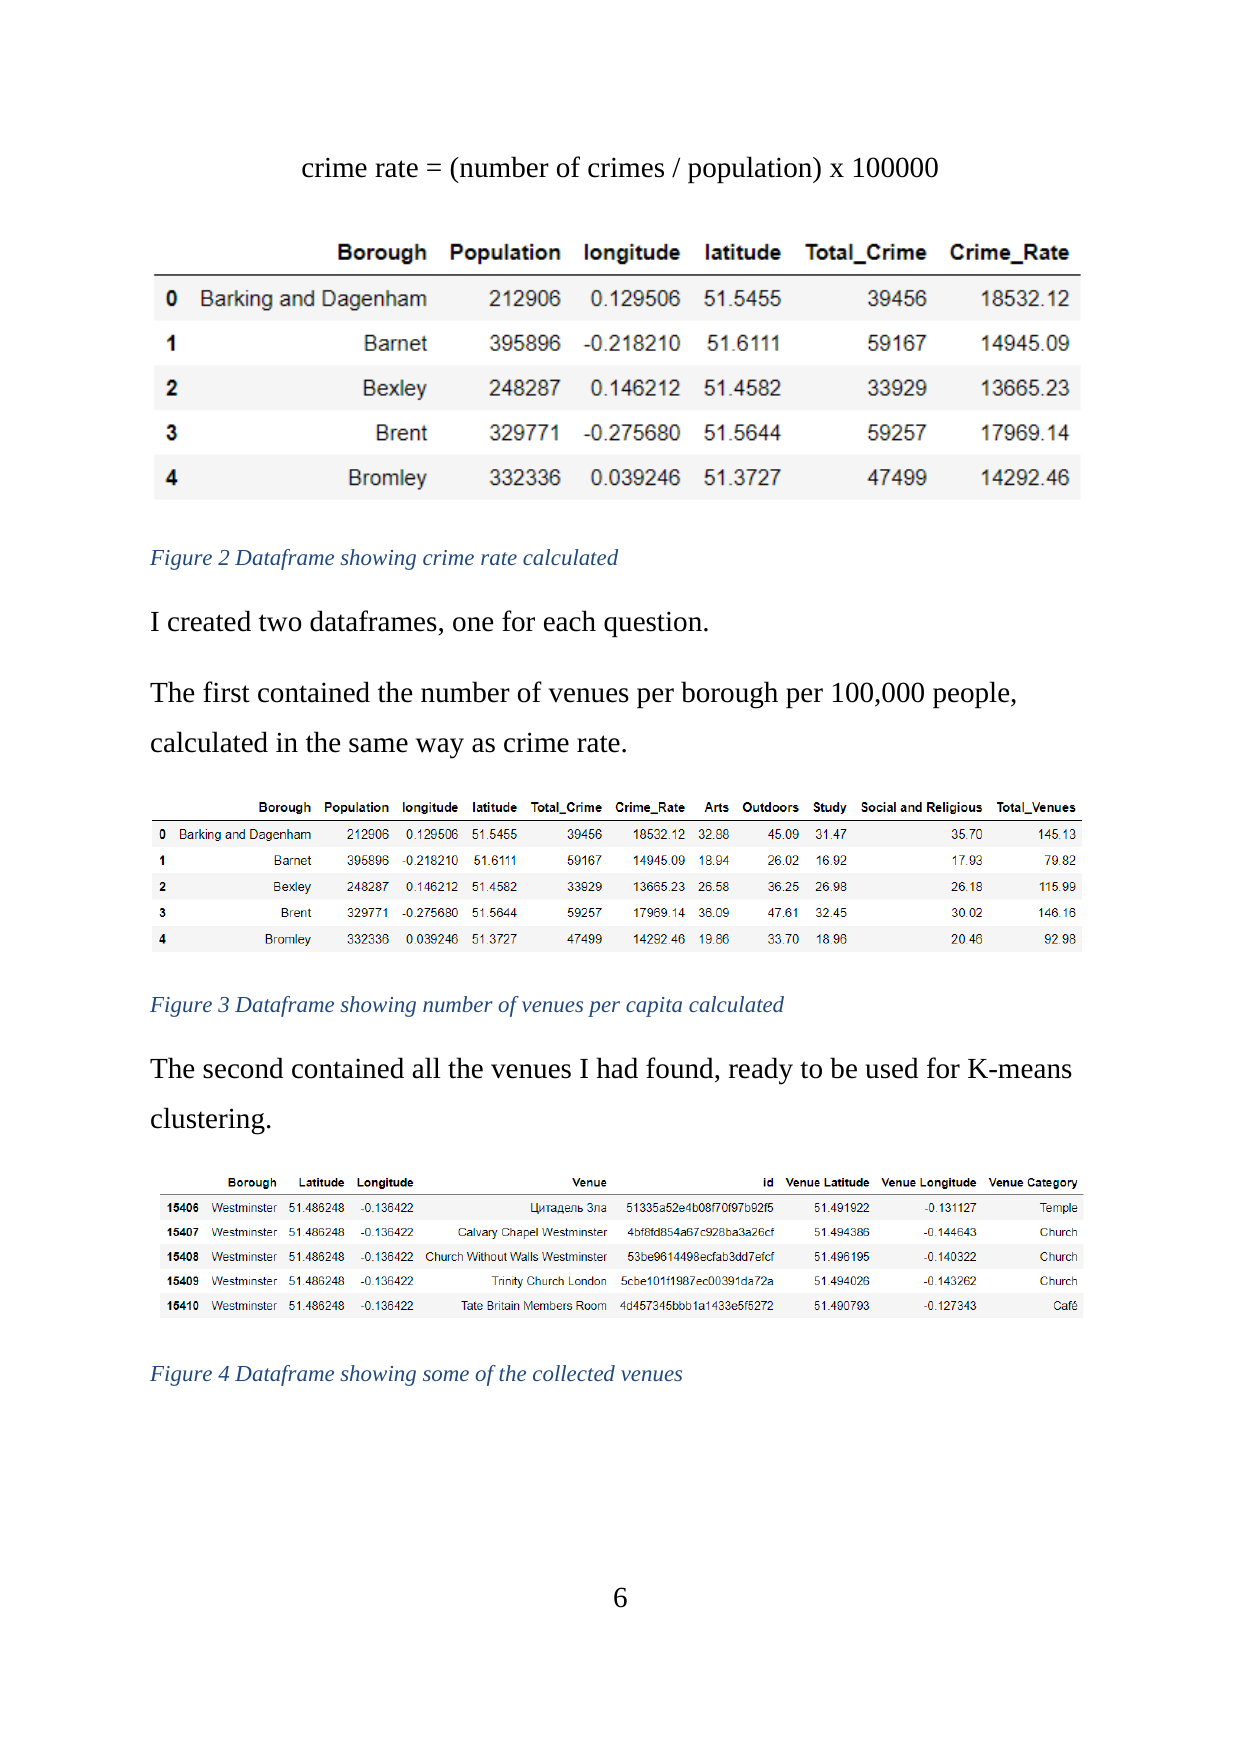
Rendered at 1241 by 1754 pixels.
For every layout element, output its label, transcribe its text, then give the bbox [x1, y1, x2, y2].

text I created two dataframes, one for each question. [150, 604, 1090, 638]
text Figure 3 Dataframe showing number of venues per capita calculated [150, 991, 1090, 1017]
picture [150, 796, 1091, 954]
text Figure 2 Dataframe showing crime rate calculated [150, 544, 1090, 570]
text crime rate = (number of crimes / population) x 100000 [150, 150, 1090, 183]
text The first contained the number of venues per borough per 100,000 people, calculated in the same way as crime rate. [150, 675, 1090, 759]
text The second contained all the venues I had found, ready to be used for K-means clustering. [150, 1051, 1090, 1135]
text Figure 4 Dataframe showing some of the collected venues [150, 1360, 1090, 1386]
picture [150, 1172, 1091, 1322]
picture [150, 221, 1091, 507]
